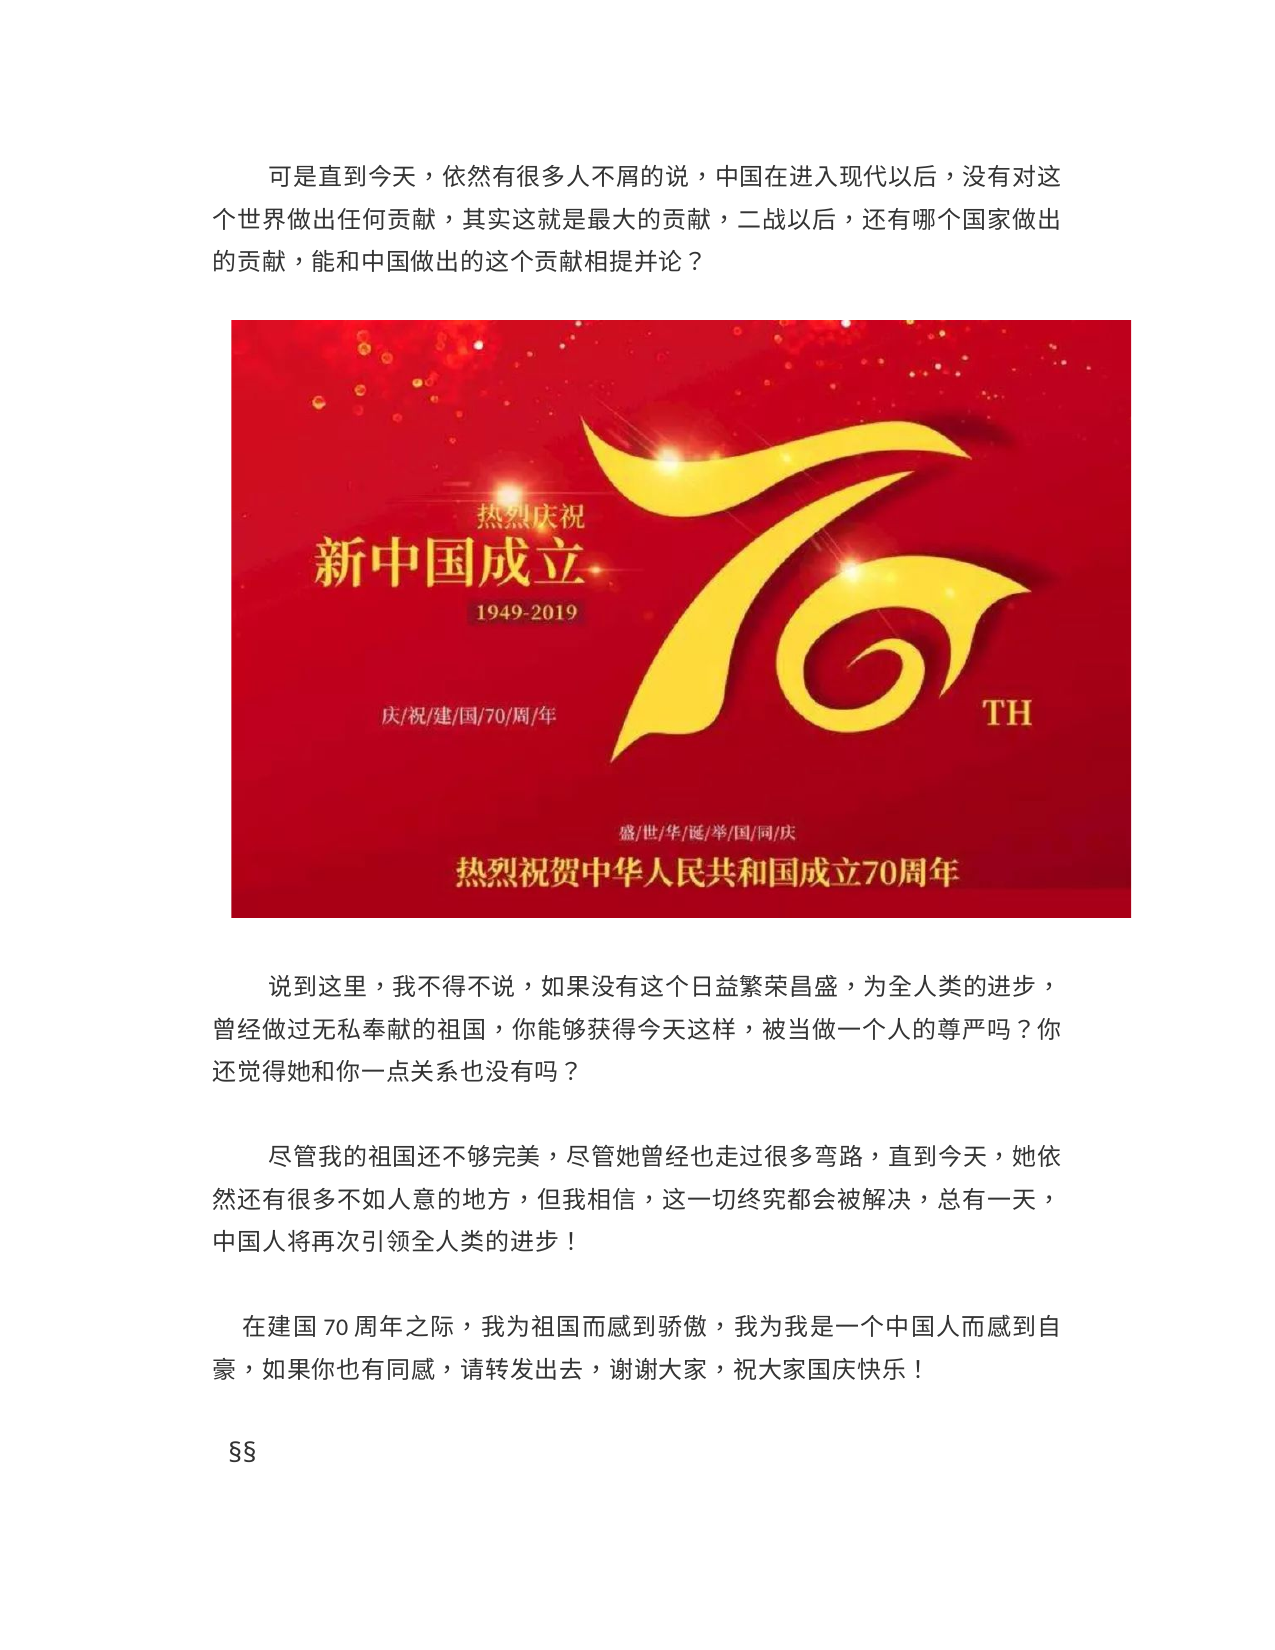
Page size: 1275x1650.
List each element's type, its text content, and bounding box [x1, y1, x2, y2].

text 说到这里，我不得不说，如果没有这个日益繁荣昌盛，为全人类的进步，曾经做过无私奉献的祖国，你能够获得今天这样，被当做一个人的尊严吗？你还觉得她和你一点关系也没有吗？ [212, 960, 1062, 1087]
text 在建国70周年之际，我为祖国而感到骄傲，我为我是一个中国人而感到自豪，如果你也有同感，请转发出去，谢谢大家，祝大家国庆快乐！ [212, 1300, 1062, 1385]
text 可是直到今天，依然有很多人不屑的说，中国在进入现代以后，没有对这个世界做出任何贡献，其实这就是最大的贡献，二战以后，还有哪个国家做出的贡献，能和中国做出的这个贡献相提并论？ [212, 150, 1062, 277]
picture [231, 320, 1132, 918]
text §§ [228, 1427, 1047, 1470]
text 尽管我的祖国还不够完美，尽管她曾经也走过很多弯路，直到今天，她依然还有很多不如人意的地方，但我相信，这一切终究都会被解决，总有一天，中国人将再次引领全人类的进步！ [212, 1130, 1062, 1257]
